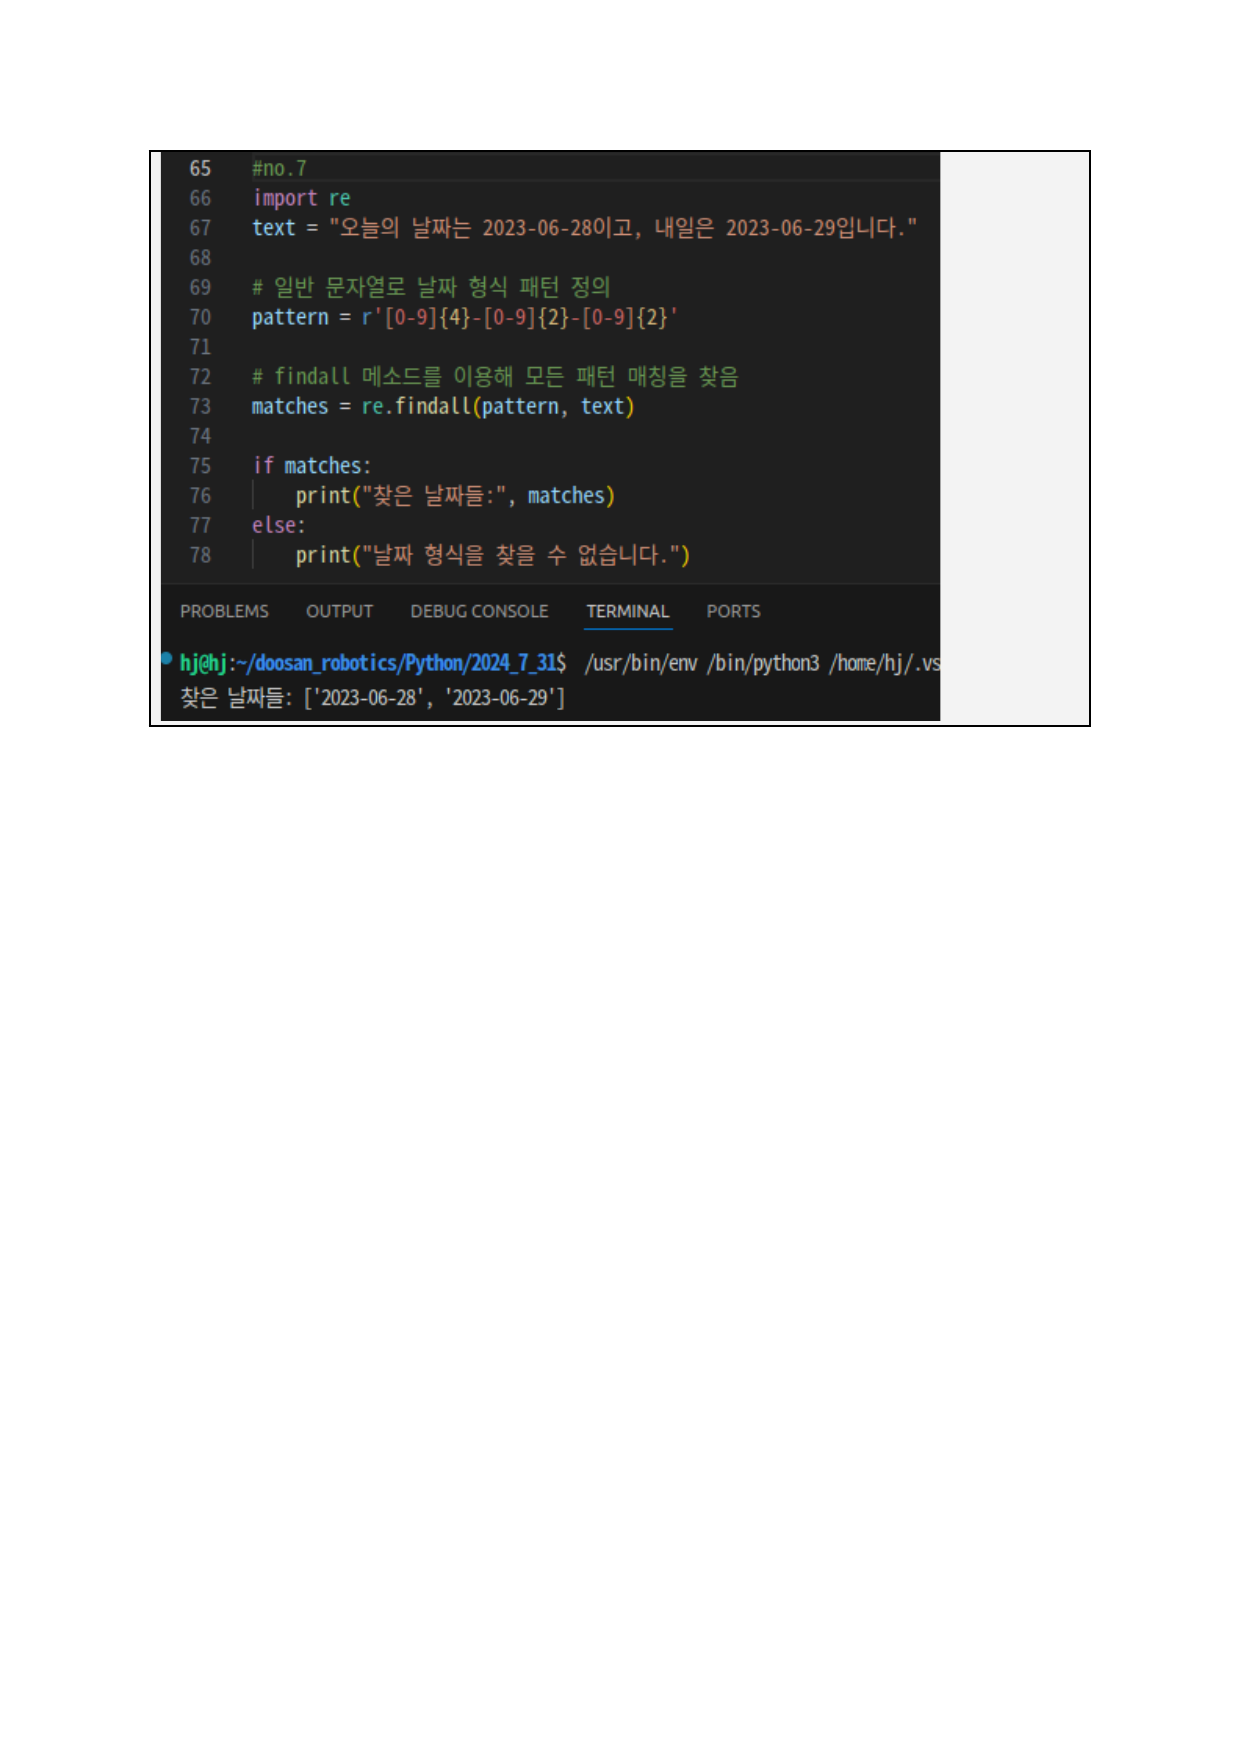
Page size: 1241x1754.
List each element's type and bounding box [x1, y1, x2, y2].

table_header [151, 152, 1089, 725]
picture [160, 152, 941, 721]
